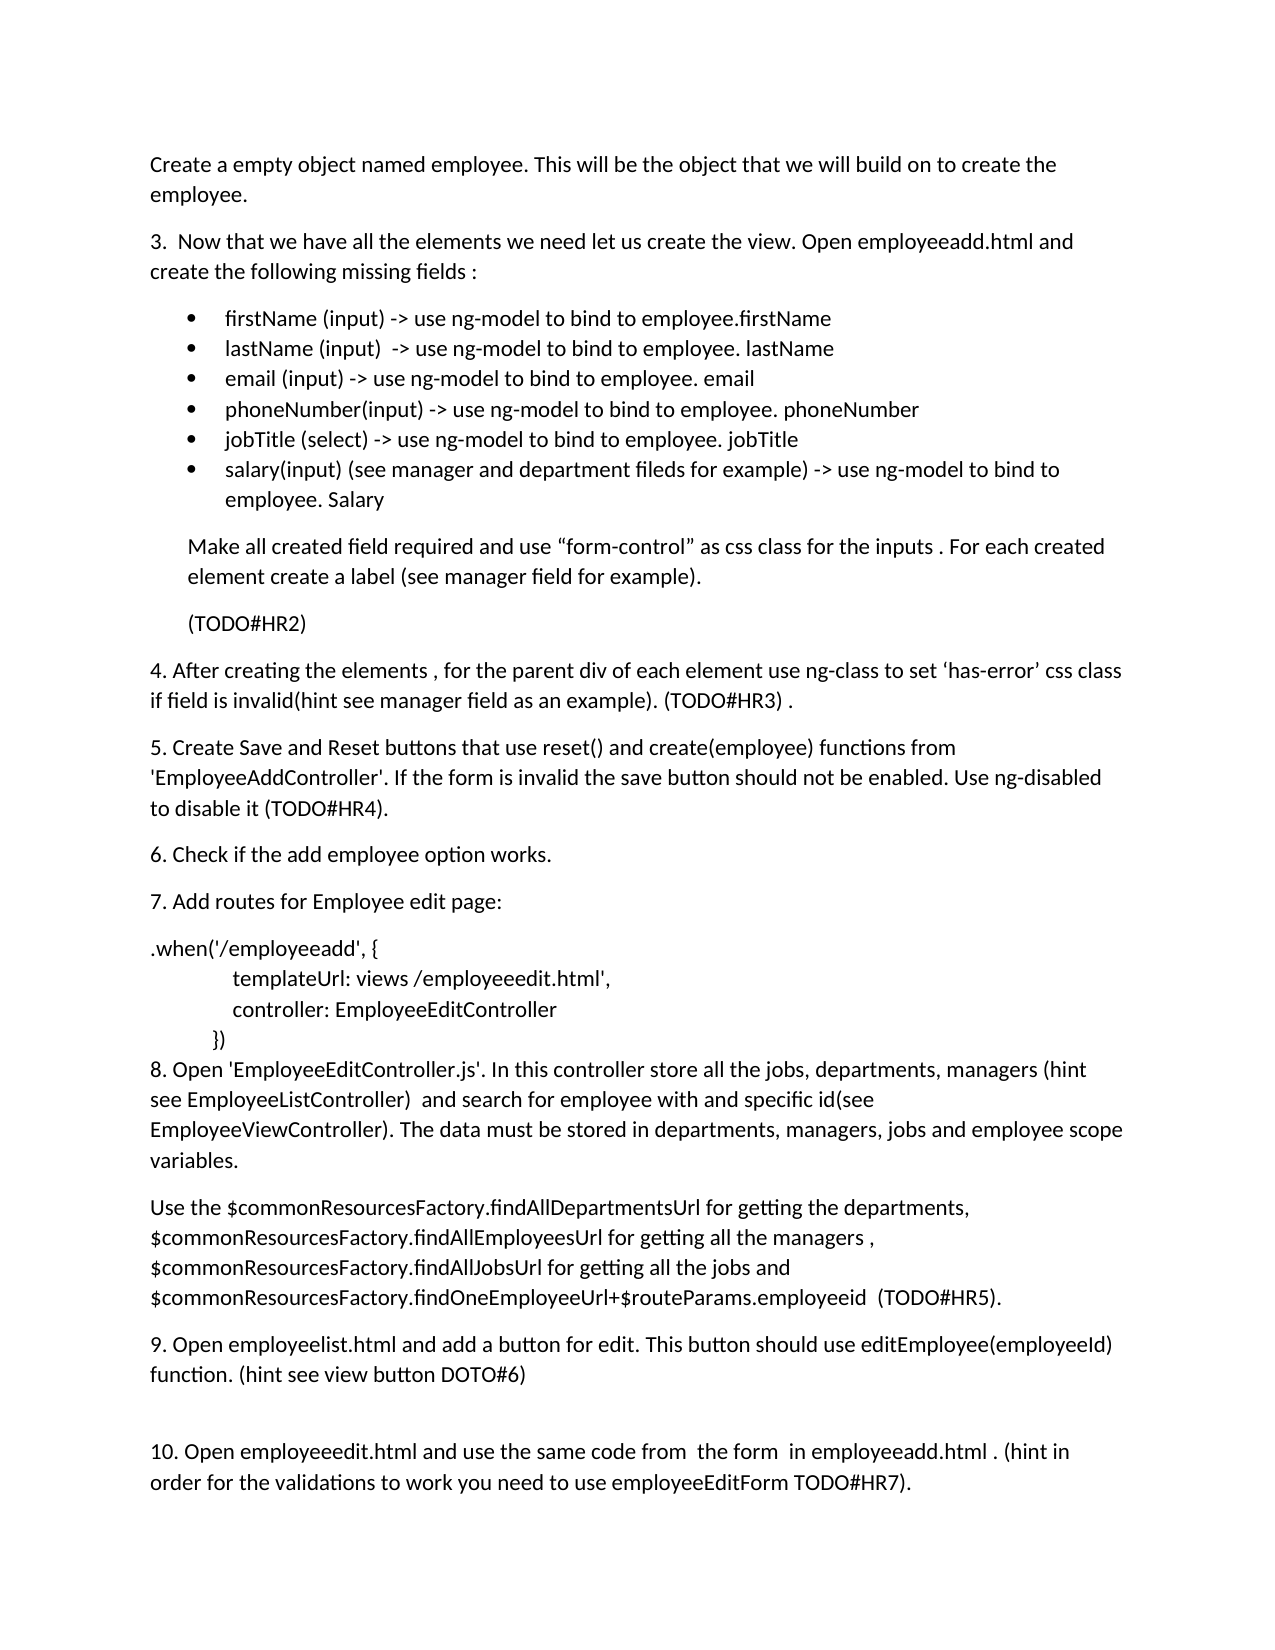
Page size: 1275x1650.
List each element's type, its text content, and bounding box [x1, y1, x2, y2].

text 6. Check if the add employee option works. [150, 841, 1125, 869]
text (TODO#HR2) [187, 609, 1125, 637]
list jobTitle (select) -> use ng-model to bind to employee. jobTitle [187, 425, 1125, 453]
text .when('/employeeadd', { [150, 934, 1125, 962]
list salary(input) (see manager and department fileds for example) -> use ng-model to bind to employee. Salary [187, 455, 1125, 513]
list lastName (input) -> use ng-model to bind to employee. lastName [187, 334, 1125, 362]
text templateUrl: views /employeeedit.html', [150, 964, 1125, 993]
text 9. Open employeelist.html and add a button for edit. This button should use editEmployee(employeeId) function. (hint see view button DOTO#6) [150, 1330, 1125, 1388]
text 3. Now that we have all the elements we need let us create the view. Open employeeadd.html and create the following missing fields : [150, 227, 1125, 285]
list phoneNumber(input) -> use ng-model to bind to employee. phoneNumber [187, 395, 1125, 423]
text Make all created field required and use “form-control” as css class for the inputs . For each created element create a label (see manager field for example). [187, 532, 1125, 591]
text Create a empty object named employee. This will be the object that we will build on to create the employee. [150, 150, 1125, 208]
text Use the $commonResourcesFactory.findAllDepartmentsUrl for getting the departments, $commonResourcesFactory.findAllEmployeesUrl for getting all the managers ,$commonResourcesFactory.findAllJobsUrl for getting all the jobs and $commonResourcesFactory.findOneEmployeeUrl+$routeParams.employeeid (TODO#HR5). [150, 1193, 1125, 1311]
text controller: EmployeeEditController [150, 995, 1125, 1023]
text 7. Add routes for Employee edit page: [150, 887, 1125, 916]
text 5. Create Save and Reset buttons that use reset() and create(employee) functions from 'EmployeeAddController'. If the form is invalid the save button should not be enabled. Use ng-disabled to disable it (TODO#HR4). [150, 733, 1125, 822]
text 4. After creating the elements , for the parent div of each element use ng-class to set ‘has-error’ css class if field is invalid(hint see manager field as an example). (TODO#HR3) . [150, 656, 1125, 714]
list firstName (input) -> use ng-model to bind to employee.firstName [187, 304, 1125, 332]
list email (input) -> use ng-model to bind to employee. email [187, 364, 1125, 393]
text }) [150, 1025, 1125, 1053]
text 8. Open 'EmployeeEditController.js'. In this controller store all the jobs, departments, managers (hint see EmployeeListController) and search for employee with and specific id(see EmployeeViewController). The data must be stored in departments, managers, jobs and employee scope variables. [150, 1055, 1125, 1174]
